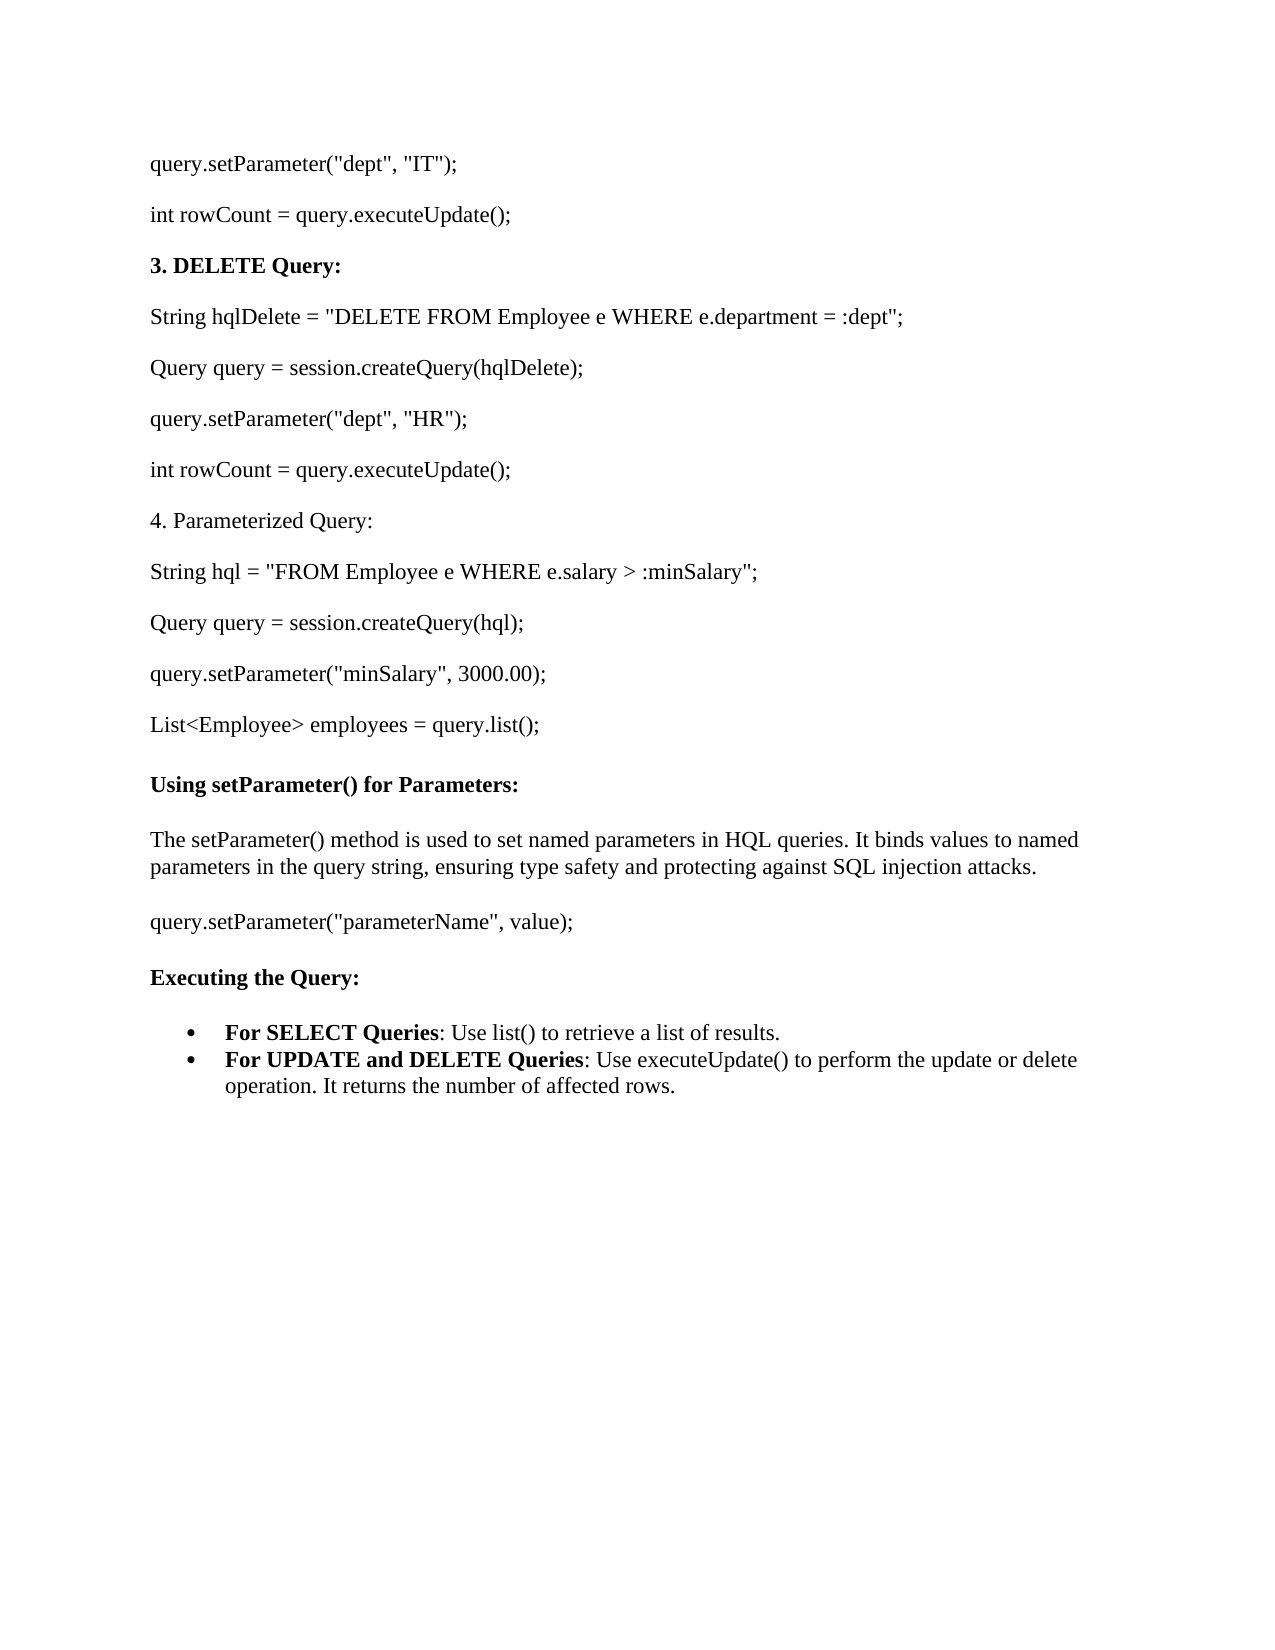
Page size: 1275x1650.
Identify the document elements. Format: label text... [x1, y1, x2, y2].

text query.setParameter("dept", "HR"); [150, 405, 1125, 432]
text query.setParameter("minSalary", 3000.00); [150, 660, 1125, 687]
text Query query = session.createQuery(hqlDelete); [150, 354, 1125, 381]
list For UPDATE and DELETE Queries: Use executeUpdate() to perform the update or delete operation. It returns the number of affected rows. [187, 1046, 1125, 1098]
text Query query = session.createQuery(hql); [150, 609, 1125, 636]
text Using setParameter() for Parameters: [150, 771, 1125, 797]
text query.setParameter("dept", "IT"); [150, 150, 1125, 176]
text The setParameter() method is used to set named parameters in HQL queries. It binds values to named parameters in the query string, ensuring type safety and protecting against SQL injection attacks. [150, 826, 1125, 879]
text 4. Parameterized Query: [150, 507, 1125, 534]
text int rowCount = query.executeUpdate(); [150, 201, 1125, 227]
text List<Employee> employees = query.list(); [150, 711, 1125, 738]
text query.setParameter("parameterName", value); [150, 908, 1125, 934]
text 3. DELETE Query: [150, 252, 1125, 278]
text String hql = "FROM Employee e WHERE e.salary > :minSalary"; [150, 558, 1125, 585]
text int rowCount = query.executeUpdate(); [150, 456, 1125, 483]
text String hqlDelete = "DELETE FROM Employee e WHERE e.department = :dept"; [150, 303, 1125, 329]
text Executing the Query: [150, 964, 1125, 990]
list For SELECT Queries: Use list() to retrieve a list of results. [187, 1019, 1125, 1046]
